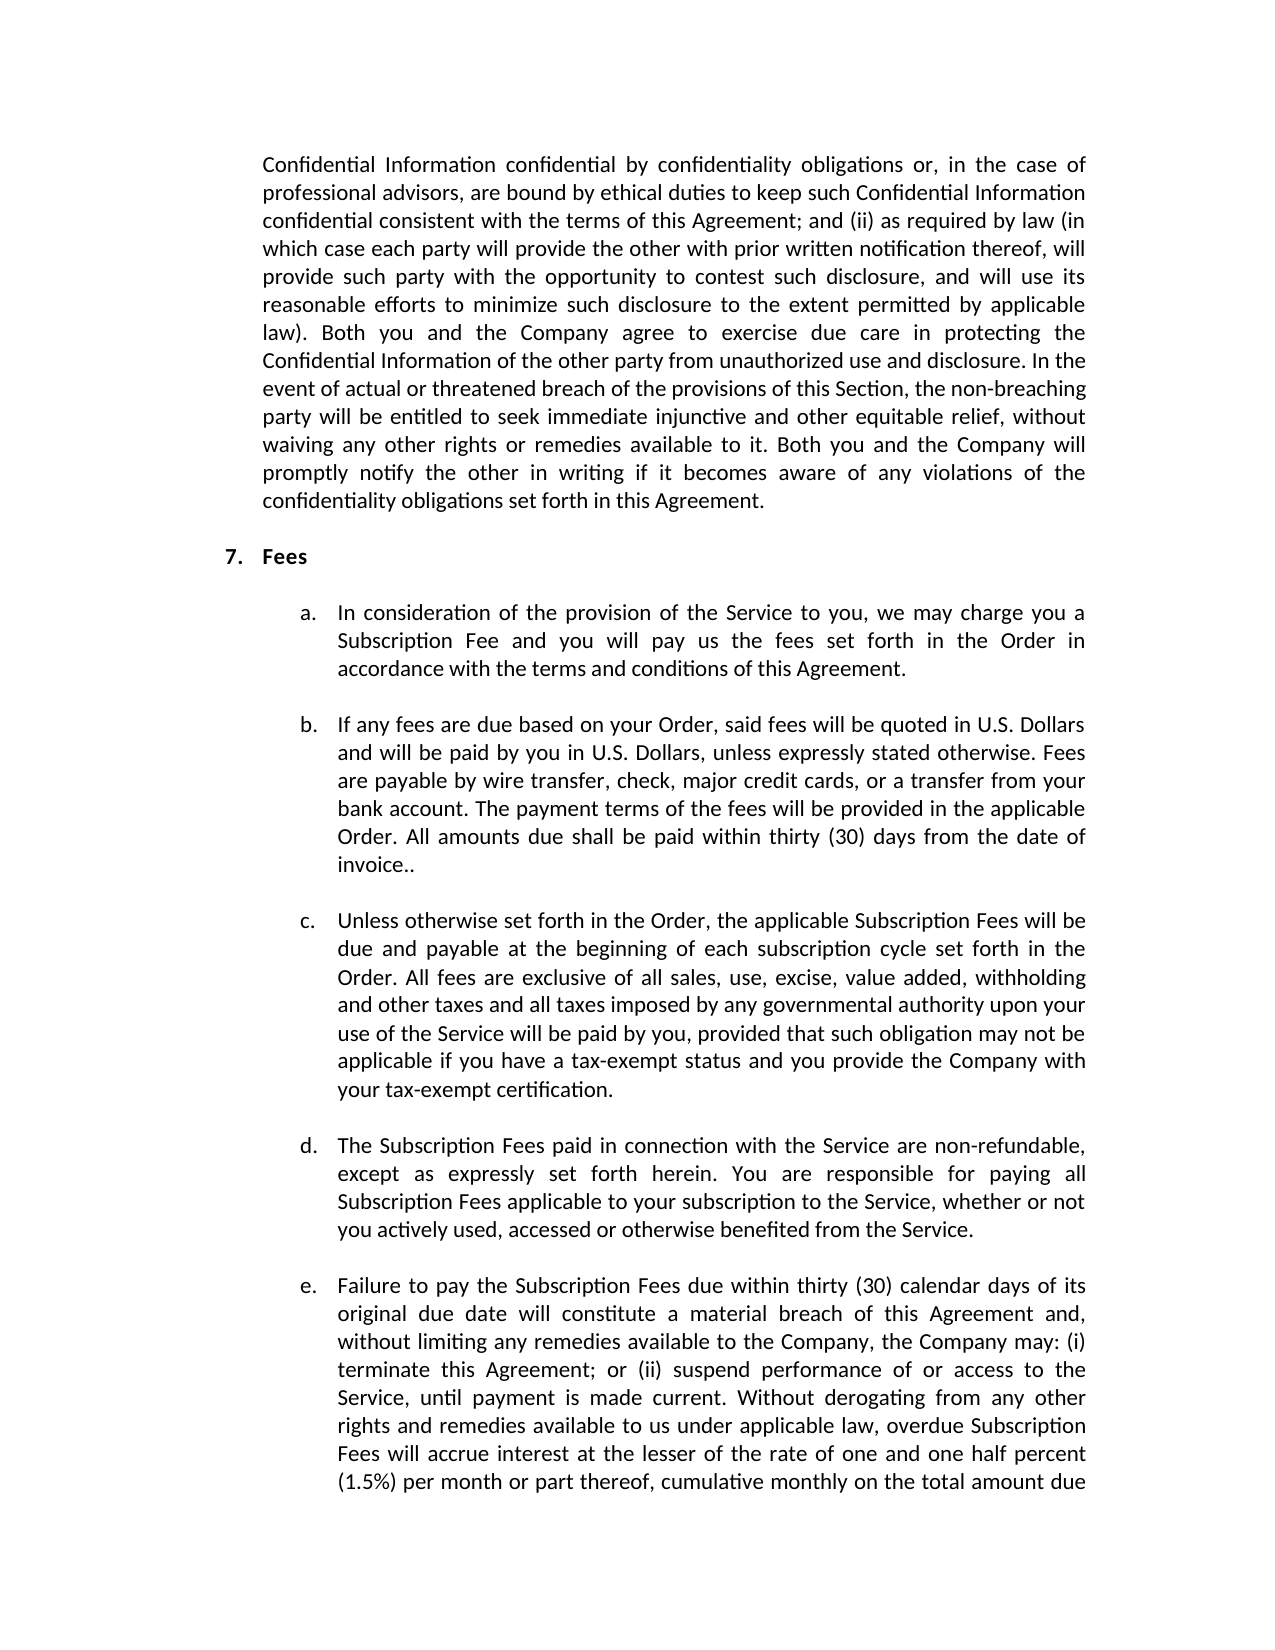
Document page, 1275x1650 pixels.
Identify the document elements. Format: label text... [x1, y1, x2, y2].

list If any fees are due based on your Order, said fees will be quoted in U.S. Dollars and will be paid by you in U.S. Dollars, unless expressly stated otherwise. Fees are payable by wire transfer, check, major credit cards, or a transfer from your bank account. The payment terms of the fees will be provided in the applicable Order. All amounts due shall be paid within thirty (30) days from the date of invoice.. [300, 710, 1087, 878]
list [225, 150, 1087, 514]
list Unless otherwise set forth in the Order, the applicable Subscription Fees will be due and payable at the beginning of each subscription cycle set forth in the Order. All fees are exclusive of all sales, use, excise, value added, withholding and other taxes and all taxes imposed by any governmental authority upon your use of the Service will be paid by you, provided that such obligation may not be applicable if you have a tax-exempt status and you provide the Company with your tax-exempt certification. [300, 907, 1087, 1103]
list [300, 1271, 1087, 1495]
list In consideration of the provision of the Service to you, we may charge you a Subscription Fee and you will pay us the fees set forth in the Order in accordance with the terms and conditions of this Agreement. [300, 598, 1087, 682]
list The Subscription Fees paid in connection with the Service are non-refundable, except as expressly set forth herein. You are responsible for paying all Subscription Fees applicable to your subscription to the Service, whether or not you actively used, accessed or otherwise benefited from the Service. [300, 1131, 1087, 1243]
list Fees [225, 542, 1087, 570]
